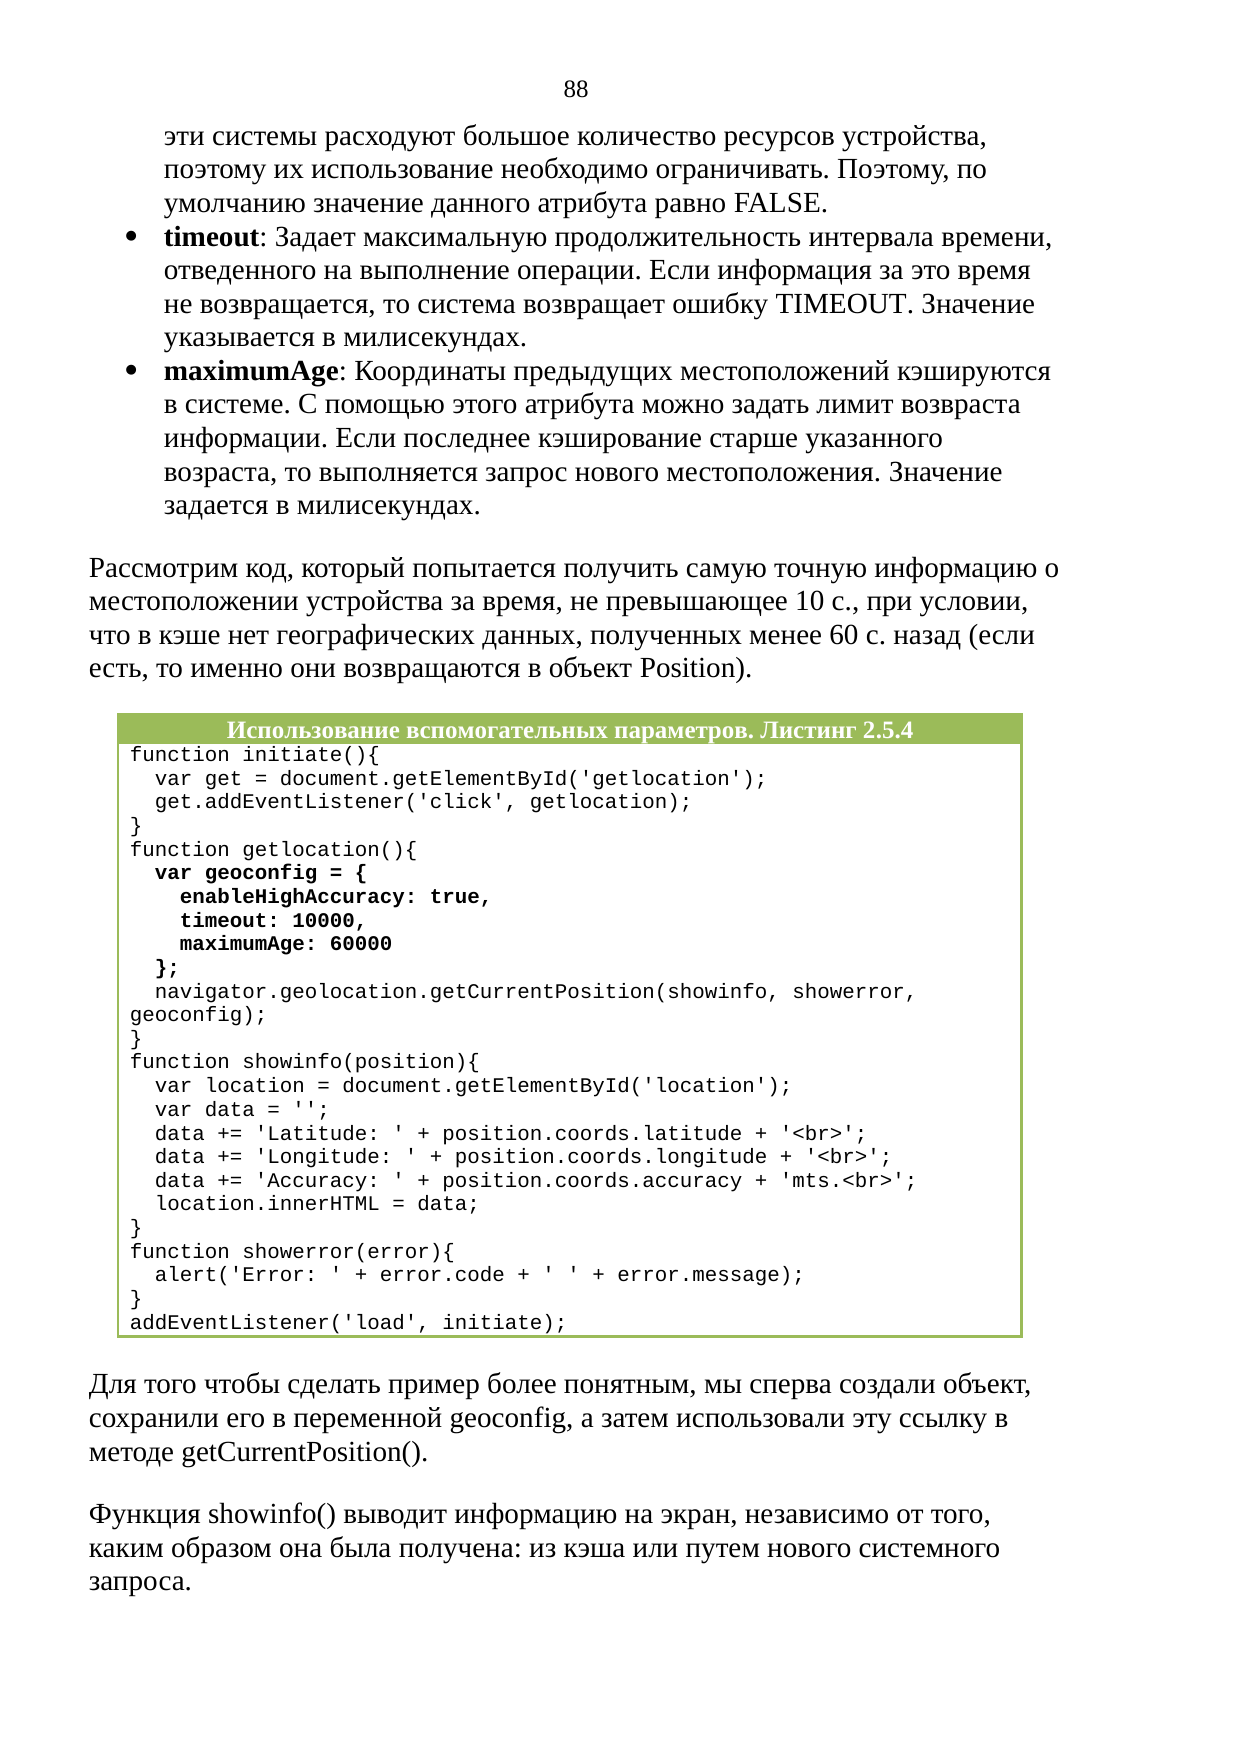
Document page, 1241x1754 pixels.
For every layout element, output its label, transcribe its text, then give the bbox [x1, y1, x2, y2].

text Функция showinfo() выводит информацию на экран, независимо от того, каким образом она была получена: из кэша или путем нового системного запроса. [89, 1496, 1063, 1597]
table_cell function initiate(){ var get = document.getElementById('getlocation'); get.addEventListener('click', getlocation); } function getlocation(){ var geoconfig = { enableHighAccuracy: true, timeout: 10000, maximumAge: 60000 }; navigator.geolocation.getCurrentPosition(showinfo, showerror, geoconfig); } function showinfo(position){ var location = document.getElementById('location'); var data = ''; data += 'Latitude: ' + position.coords.latitude + '<br>'; data += 'Longitude: ' + position.coords.longitude + '<br>'; data += 'Accuracy: ' + position.coords.accuracy + 'mts.<br>'; location.innerHTML = data; } function showerror(error){ alert('Error: ' + error.code + ' ' + error.message); } addEventListener('load', initiate); [119, 744, 1020, 1335]
text Для того чтобы сделать пример более понятным, мы сперва создали объект, сохранили его в переменной geoconfig, а затем использовали эту ссылку в методе getCurrentPosition(). [89, 1367, 1063, 1467]
text Рассмотрим код, который попытается получить самую точную информацию о местоположении устройства за время, не превышающее 10 с., при условии, что в кэше нет географических данных, полученных менее 60 с. назад (если есть, то именно они возвращаются в объект Position). [89, 550, 1063, 684]
table_header Использование вспомогательных параметров. Листинг 2.5.4 [119, 715, 1020, 744]
